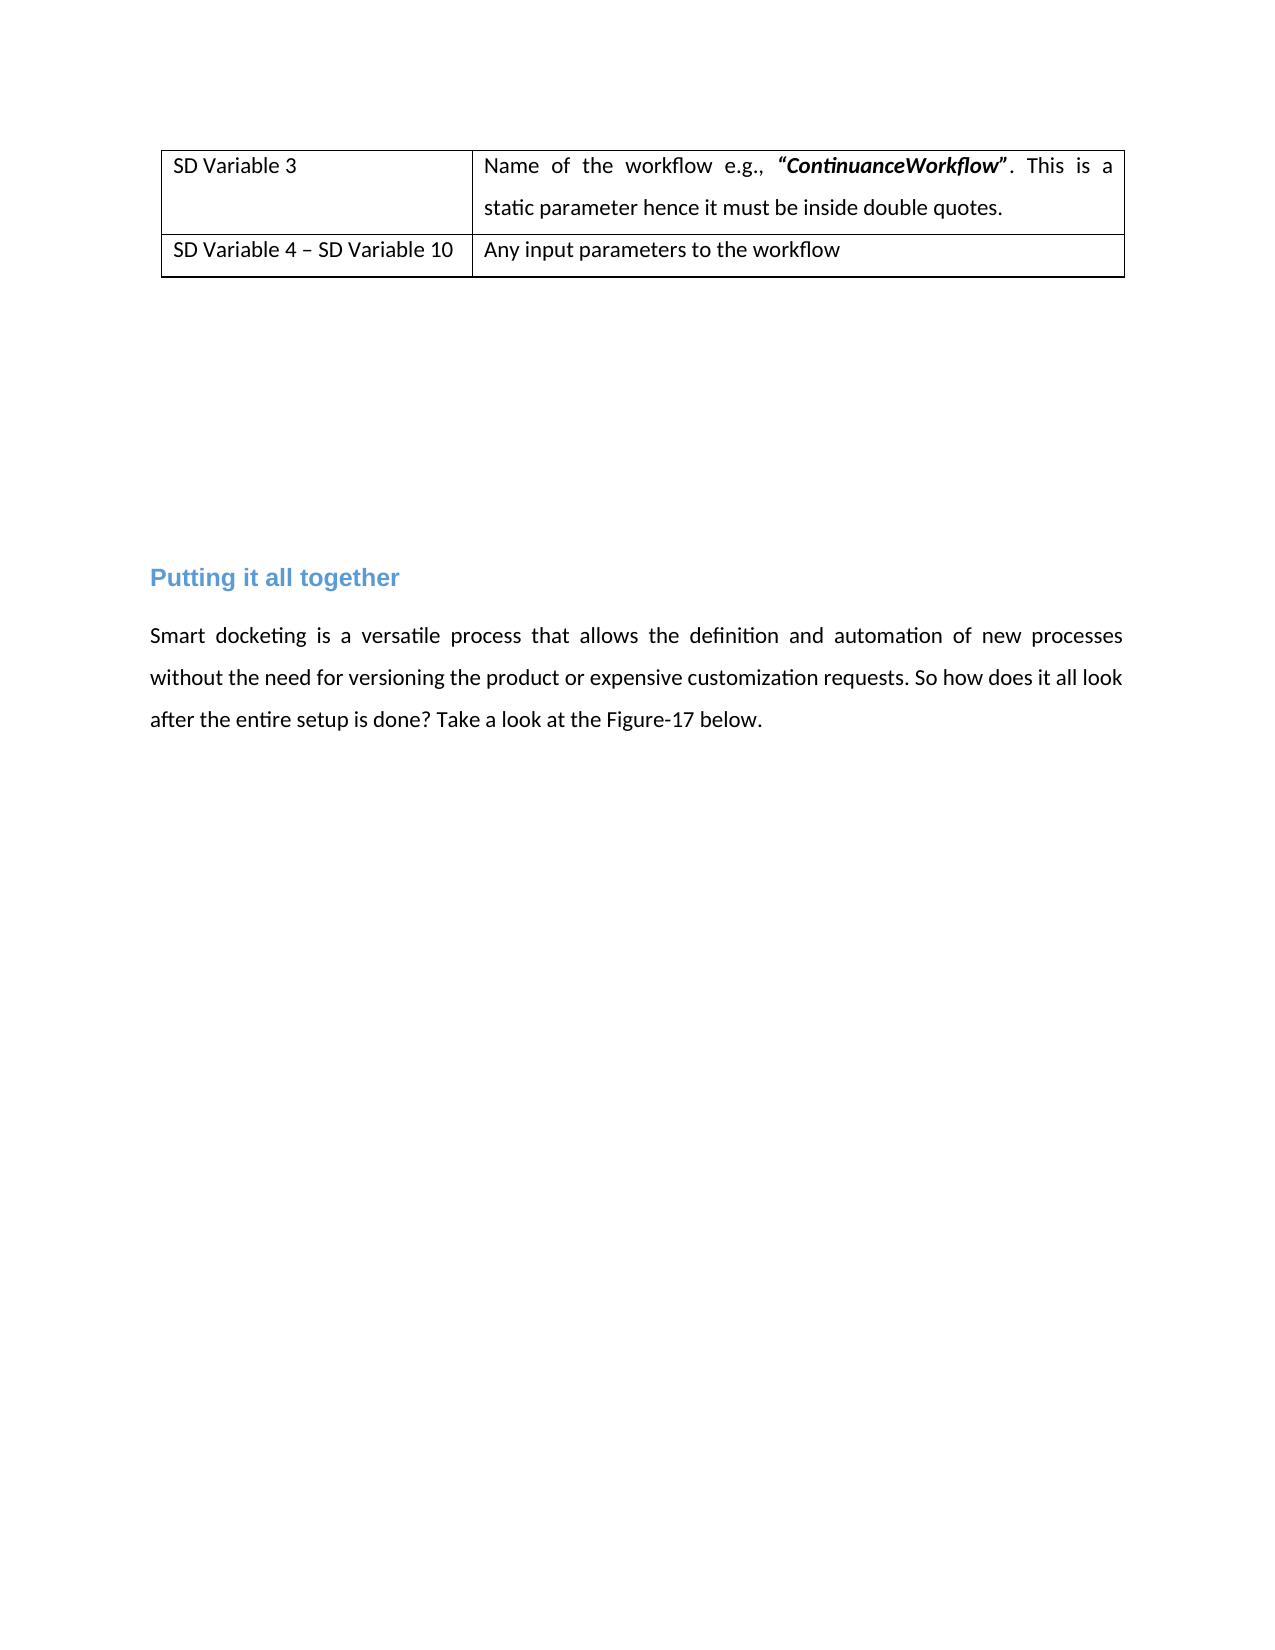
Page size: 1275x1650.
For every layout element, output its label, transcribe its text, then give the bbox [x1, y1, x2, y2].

table_cell SD Variable 4 – SD Variable 10 [162, 235, 472, 276]
text Smart docketing is a versatile process that allows the definition and automation of new processes without the need for versioning the product or expensive customization requests. So how does it all look after the entire setup is done? Take a look at the Figure-17 below. [150, 621, 1125, 733]
table_cell Any input parameters to the workflow [473, 235, 1124, 276]
subtitle Putting it all together [150, 563, 1125, 592]
table_cell Name of the workflow e.g., “ContinuanceWorkflow”. This is a static parameter hence it must be inside double quotes. [473, 151, 1124, 234]
table_cell SD Variable 3 [162, 151, 472, 234]
